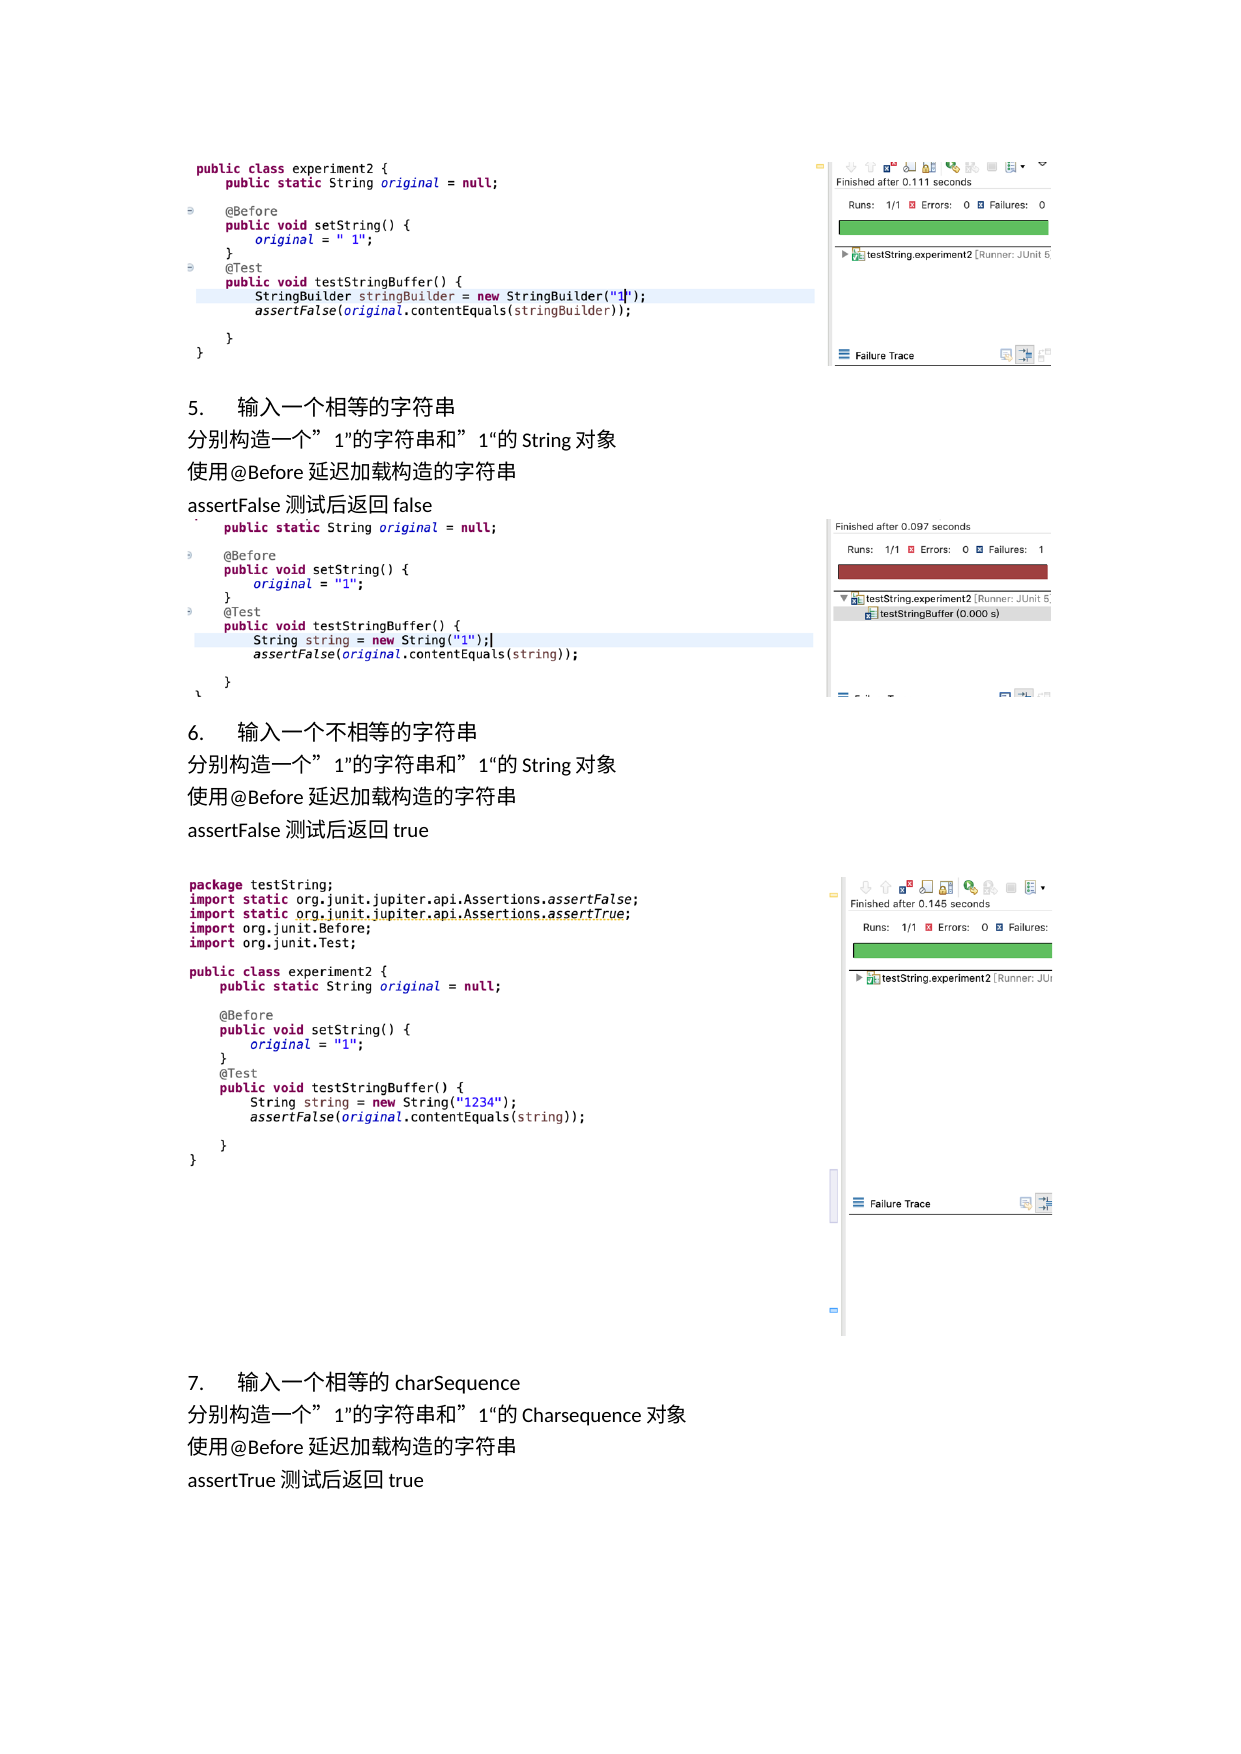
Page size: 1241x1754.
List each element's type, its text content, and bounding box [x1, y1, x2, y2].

text 分别构造一个”1”的字符串和”1“的String对象 [187, 422, 1053, 454]
text 分别构造一个”1”的字符串和”1“的String对象 [187, 747, 1053, 779]
picture [187, 162, 1051, 366]
list 输入一个相等的charSequence [187, 1364, 1053, 1397]
text 使用@Before 延迟加载构造的字符串 [187, 779, 1053, 812]
text 使用@Before 延迟加载构造的字符串 [187, 454, 1053, 487]
text assertTrue测试后返回true [187, 1462, 1053, 1494]
text 使用@Before 延迟加载构造的字符串 [187, 1429, 1053, 1462]
list 输入一个不相等的字符串 [187, 714, 1053, 747]
picture [187, 519, 1051, 697]
picture [187, 877, 1053, 1336]
list 输入一个相等的字符串 [187, 389, 1053, 422]
text 分别构造一个”1”的字符串和”1“的Charsequence对象 [187, 1397, 1053, 1429]
text assertFalse测试后返回true [187, 812, 1053, 844]
text assertFalse测试后返回false [187, 487, 1053, 519]
